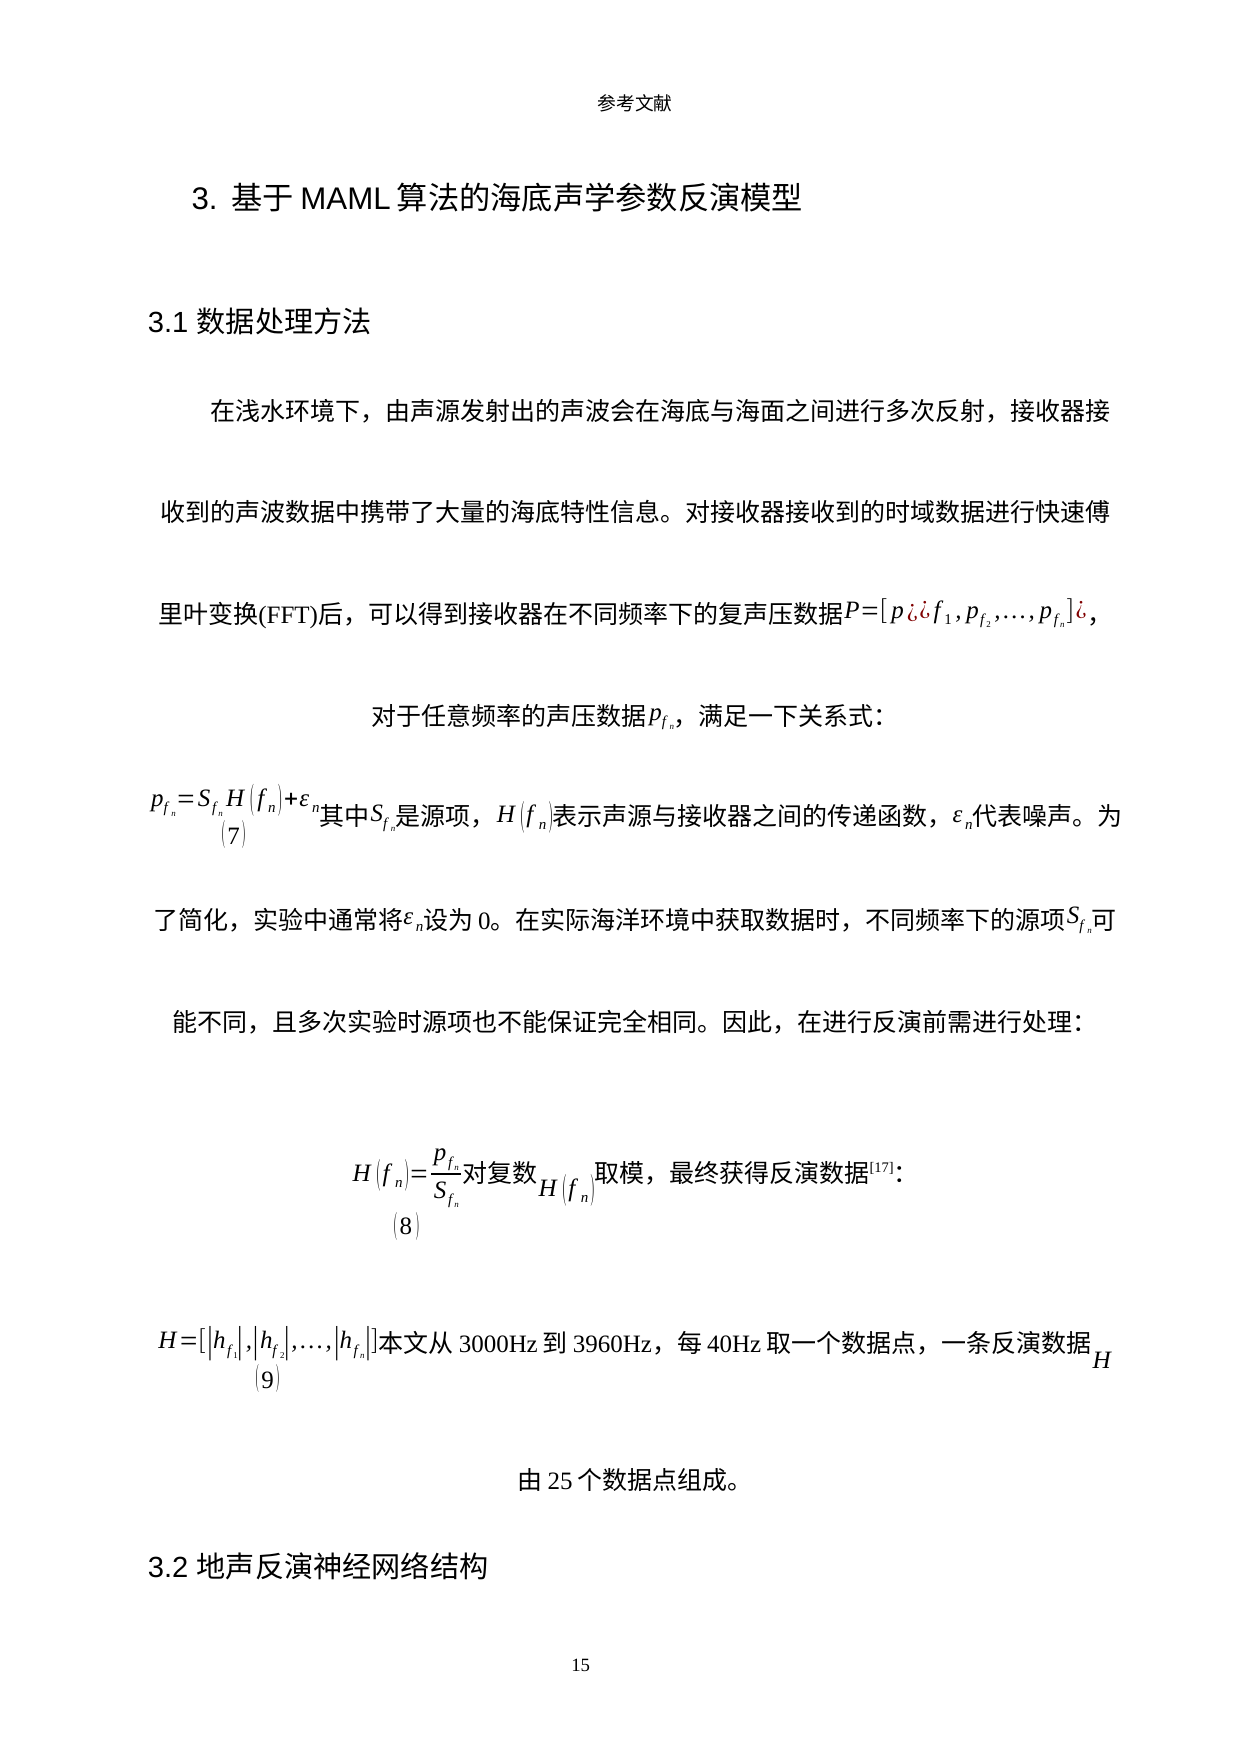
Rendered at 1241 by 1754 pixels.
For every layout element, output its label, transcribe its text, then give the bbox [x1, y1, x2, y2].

text 基于MAML算法的海底声学参数反演模型 [191, 162, 1122, 229]
text 3.2 地声反演神经网络结构 [148, 1531, 1122, 1599]
text 3.1 数据处理方法 [148, 286, 1122, 354]
text 在浅水环境下，由声源发射出的声波会在海底与海面之间进行多次反射，接收器接收到的声波数据中携带了大量的海底特性信息。对接收器接收到的时域数据进行快速傅里叶变换(FFT)后，可以得到接收器在不同频率下的复声压数据，对于任意频率的声压数据，满足一下关系式： 其中是源项，表示声源与接收器之间的传递函数，代表噪声。为了简化，实验中通常将设为0。在实际海洋环境中获取数据时，不同频率下的源项可能不同，且多次实验时源项也不能保证完全相同。因此，在进行反演前需进行处理： 对复数取模，最终获得反演数据[17]： 本文从3000Hz到3960Hz，每40Hz取一个数据点，一条反演数据由25个数据点组成。 [148, 375, 1122, 1513]
